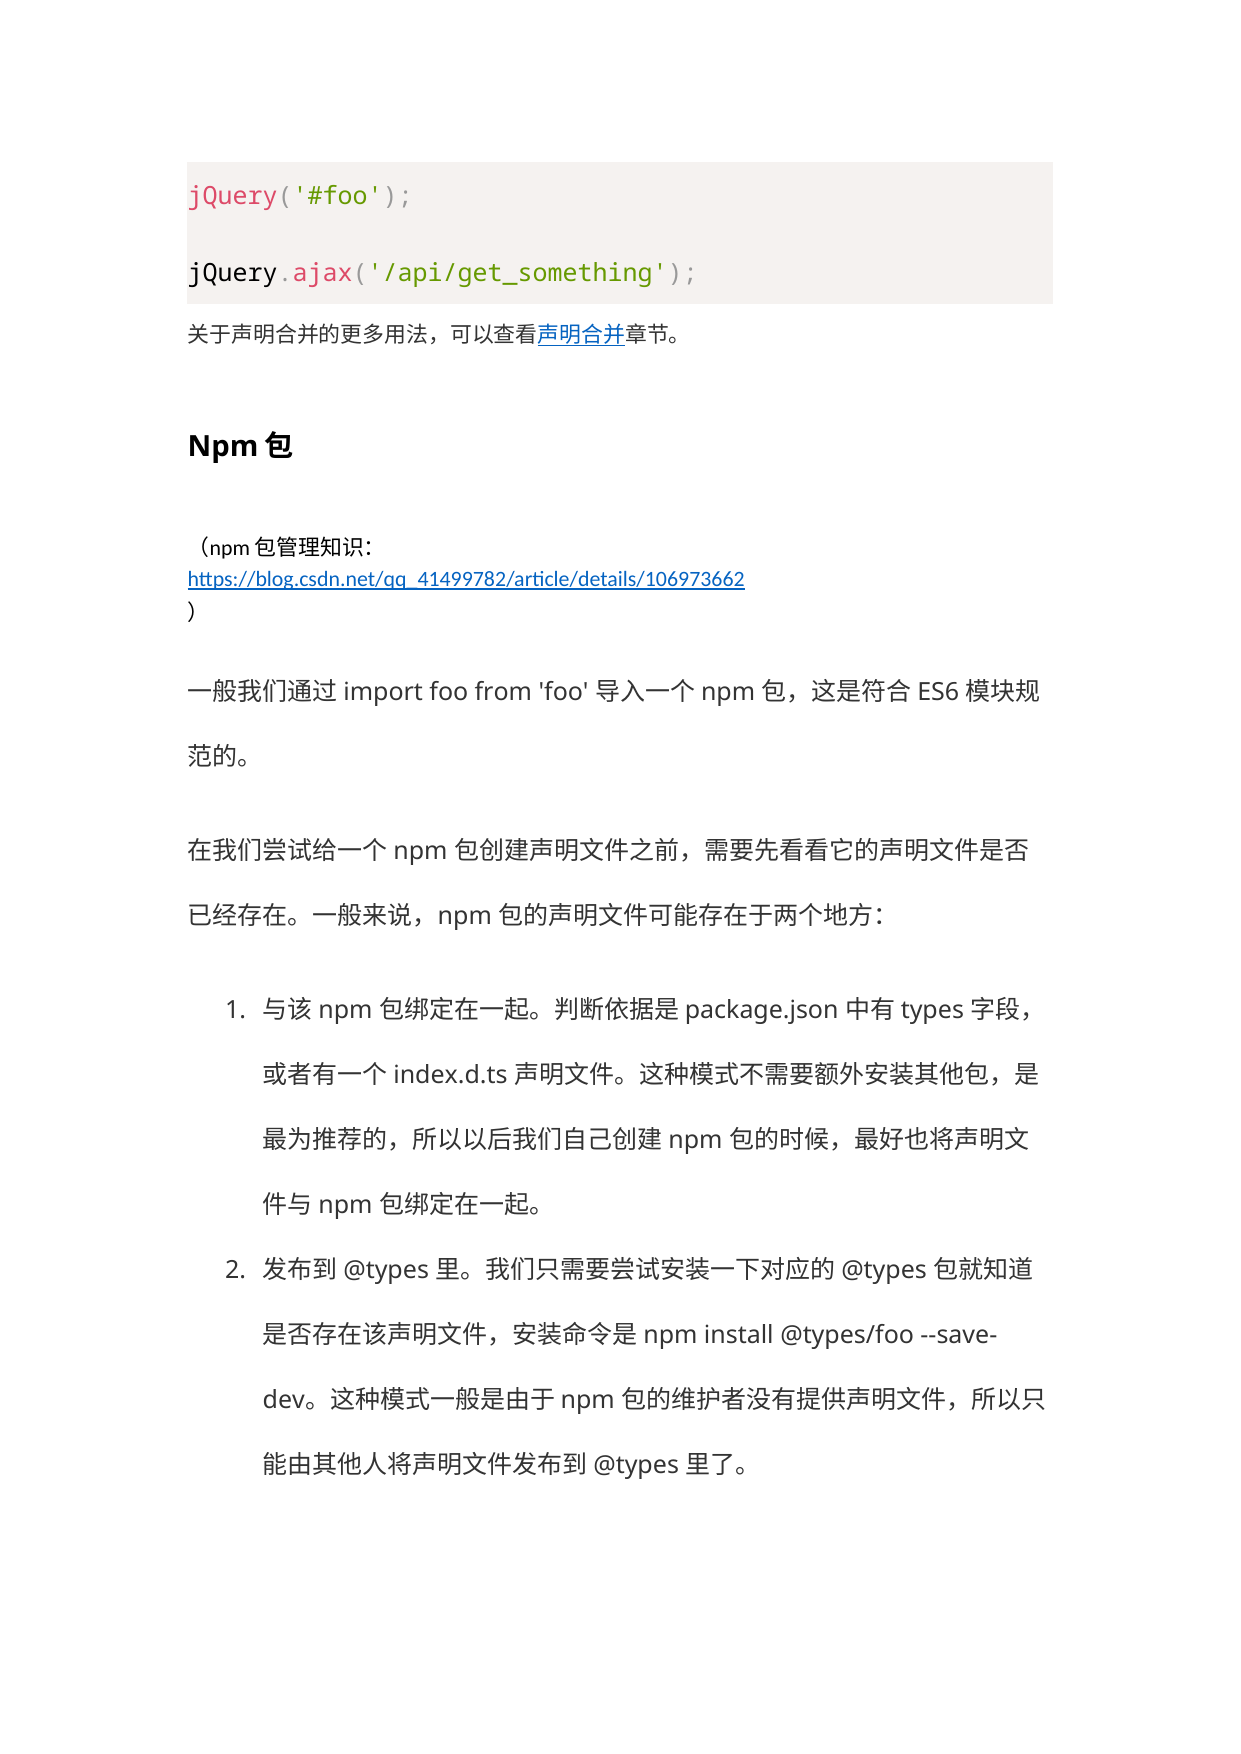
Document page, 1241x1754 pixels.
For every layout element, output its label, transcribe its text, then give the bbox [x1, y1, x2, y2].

text 关于声明合并的更多用法，可以查看声明合并章节。 [187, 317, 1053, 349]
text ） [187, 595, 1053, 627]
text 一般我们通过 import foo from 'foo' 导入一个 npm 包，这是符合 ES6 模块规范的。 [187, 657, 1053, 787]
subtitle Npm包 [187, 411, 1053, 476]
text （npm包管理知识： [187, 530, 1053, 562]
text jQuery('#foo'); [187, 162, 1053, 227]
list 发布到 @types 里。我们只需要尝试安装一下对应的 @types 包就知道是否存在该声明文件，安装命令是 npm install @types/foo --save-dev。这种模式一般是由于 npm 包的维护者没有提供声明文件，所以只能由其他人将声明文件发布到 @types 里了。 [225, 1235, 1053, 1495]
text 在我们尝试给一个 npm 包创建声明文件之前，需要先看看它的声明文件是否已经存在。一般来说，npm 包的声明文件可能存在于两个地方： [187, 816, 1053, 946]
list 与该 npm 包绑定在一起。判断依据是 package.json 中有 types 字段，或者有一个 index.d.ts 声明文件。这种模式不需要额外安装其他包，是最为推荐的，所以以后我们自己创建 npm 包的时候，最好也将声明文件与 npm 包绑定在一起。 [225, 975, 1053, 1235]
text jQuery.ajax('/api/get_something'); [187, 239, 1053, 304]
text https://blog.csdn.net/qq_41499782/article/details/106973662 [187, 562, 1053, 595]
